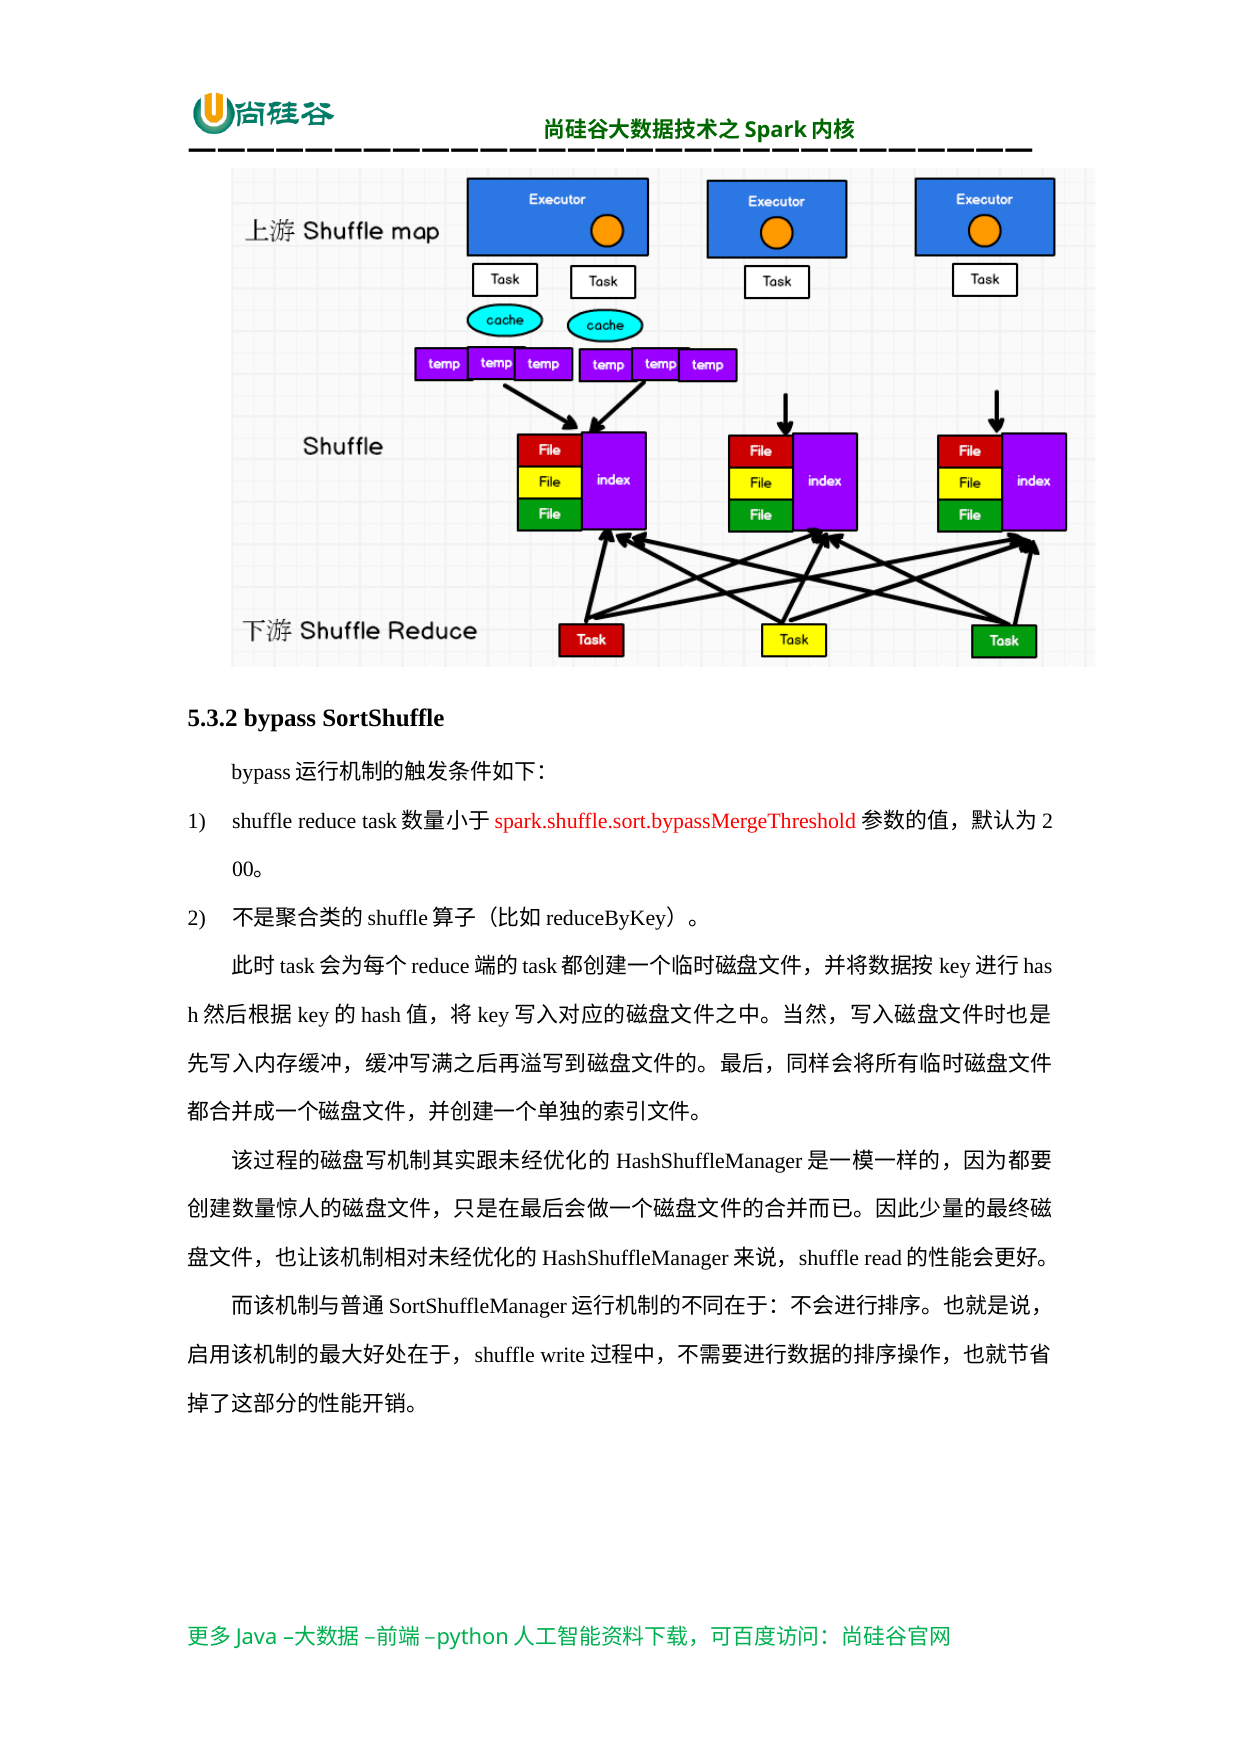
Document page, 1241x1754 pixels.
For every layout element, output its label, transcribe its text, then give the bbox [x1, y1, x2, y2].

subtitle 5.3.2 bypass SortShuffle [187, 701, 1053, 733]
text bypass运行机制的触发条件如下： [187, 754, 1053, 786]
text 该过程的磁盘写机制其实跟未经优化的HashShuffleManager是一模一样的，因为都要创建数量惊人的磁盘文件，只是在最后会做一个磁盘文件的合并而已。因此少量的最终磁盘文件，也让该机制相对未经优化的HashShuffleManager来说，shuffle read的性能会更好。 [187, 1142, 1053, 1272]
list shuffle reduce task数量小于spark.shuffle.sort.bypassMergeThreshold参数的值，默认为200。 [187, 802, 1053, 883]
picture [231, 168, 1096, 667]
text 此时task会为每个reduce端的task都创建一个临时磁盘文件，并将数据按key进行hash然后根据key的hash值，将key写入对应的磁盘文件之中。当然，写入磁盘文件时也是先写入内存缓冲，缓冲写满之后再溢写到磁盘文件的。最后，同样会将所有临时磁盘文件都合并成一个磁盘文件，并创建一个单独的索引文件。 [187, 948, 1053, 1126]
text 而该机制与普通SortShuffleManager运行机制的不同在于：不会进行排序。也就是说，启用该机制的最大好处在于，shuffle write过程中，不需要进行数据的排序操作，也就节省掉了这部分的性能开销。 [187, 1288, 1053, 1418]
list 不是聚合类的shuffle算子（比如reduceByKey）。 [187, 899, 1053, 932]
picture [187, 88, 338, 138]
